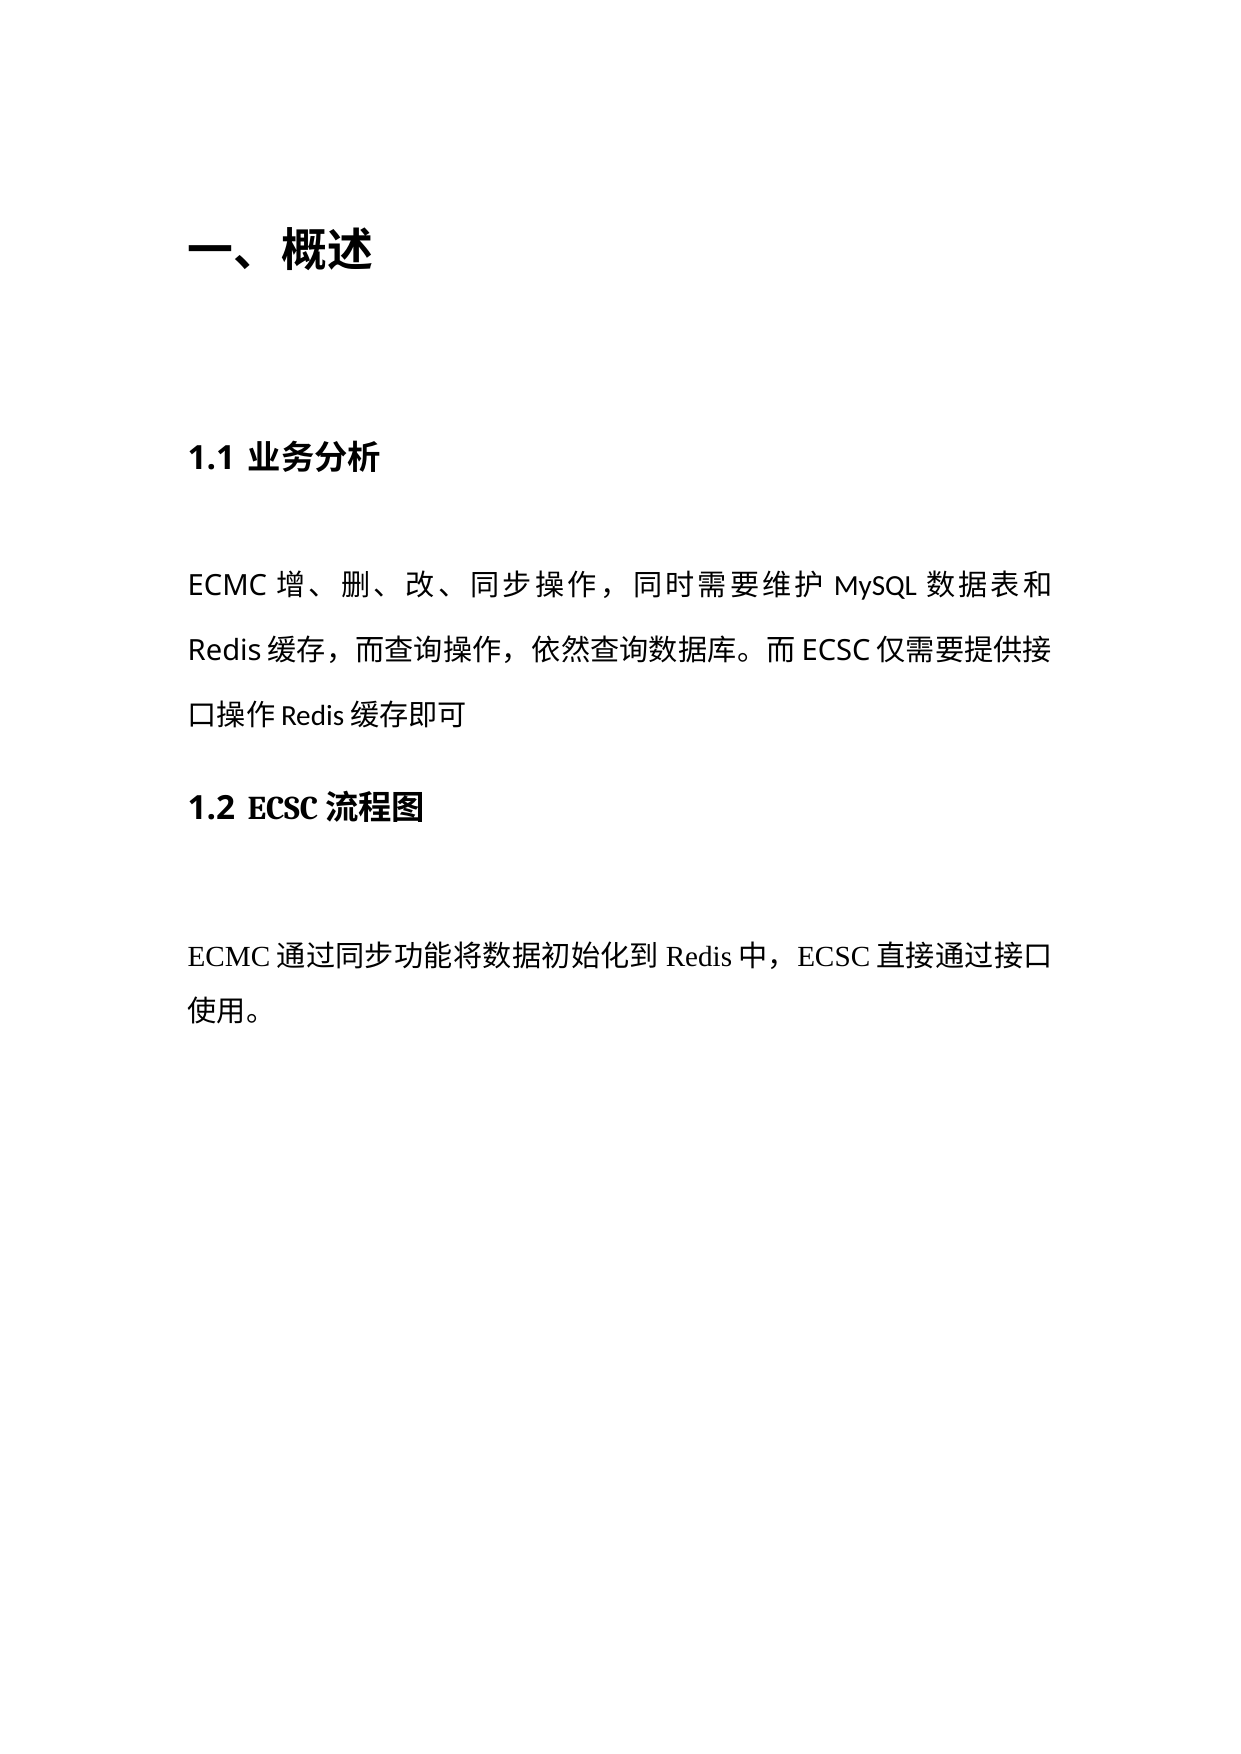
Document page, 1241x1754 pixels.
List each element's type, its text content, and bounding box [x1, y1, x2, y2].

text ECMC通过同步功能将数据初始化到Redis中，ECSC直接通过接口使用。 [187, 932, 1053, 1029]
text ECMC增、删、改、同步操作，同时需要维护MySQL数据表和Redis缓存，而查询操作，依然查询数据库。而ECSC仅需要提供接口操作Redis缓存即可 [187, 550, 1053, 745]
subtitle ECSC流程图 [187, 772, 1053, 837]
subtitle 业务分析 [187, 423, 1053, 488]
subtitle 概述 [187, 197, 1053, 295]
